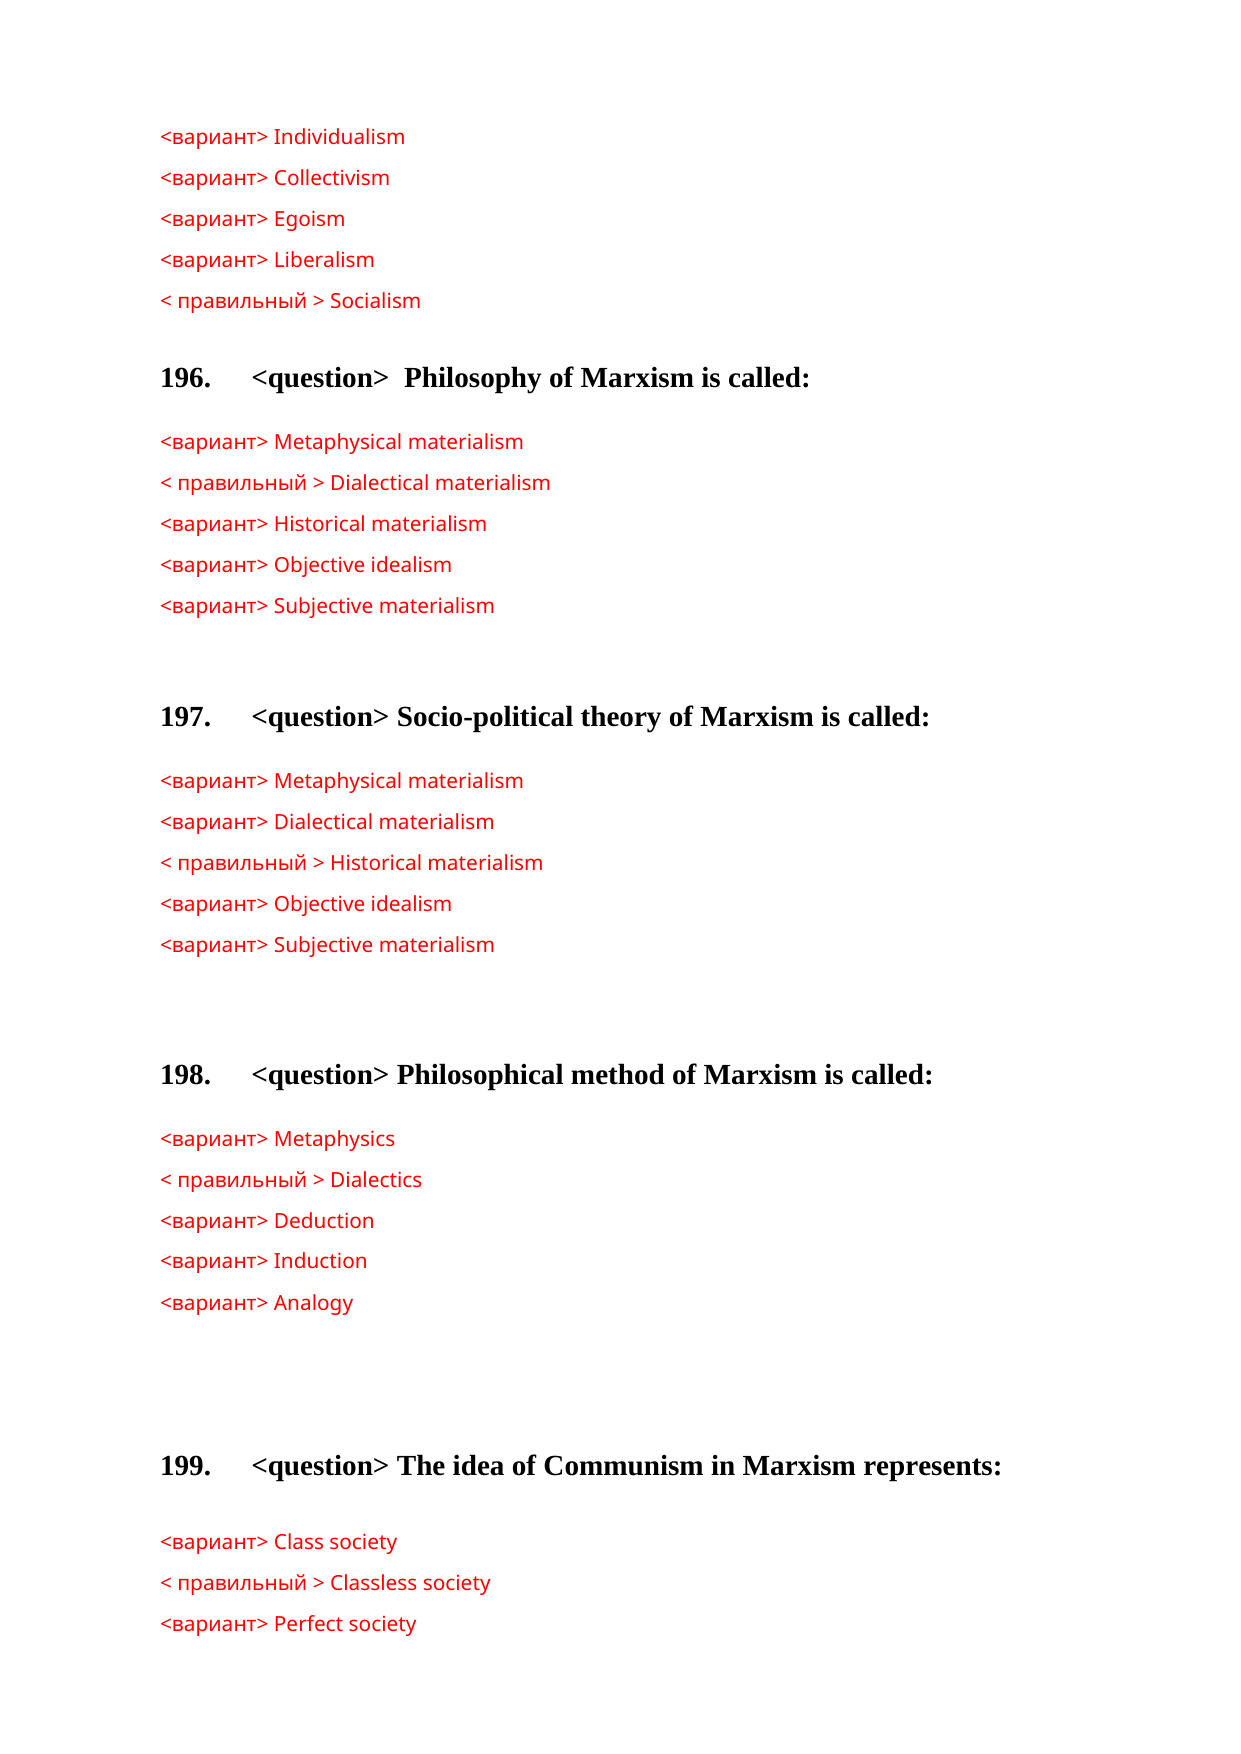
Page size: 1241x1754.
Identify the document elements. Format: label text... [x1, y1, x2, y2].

list <вариант> Objective idealism [160, 550, 1152, 579]
list < правильный > Dialectics [160, 1165, 1152, 1193]
list <вариант> Metaphysical materialism [160, 427, 1152, 456]
list <вариант> Induction [160, 1247, 1152, 1275]
list <вариант> Egoism [160, 204, 1152, 232]
list <вариант> Metaphysical materialism [160, 766, 1152, 795]
list <вариант> Dialectical materialism [160, 807, 1152, 836]
list < правильный > Historical materialism [160, 848, 1152, 877]
list <question> Philosophical method of Marxism is called: [160, 1057, 1152, 1090]
list <question> Socio-political theory of Marxism is called: [160, 699, 1152, 733]
list <question> Philosophy of Marxism is called: [160, 360, 1152, 394]
list <вариант> Individualism [160, 122, 1152, 151]
list < правильный > Dialectical materialism [160, 468, 1152, 497]
list <вариант> Historical materialism [160, 509, 1152, 538]
list <вариант> Class society [160, 1527, 1152, 1556]
list <вариант> Deduction [160, 1206, 1152, 1234]
list < правильный > Socialism [160, 286, 1152, 314]
list <вариант> Liberalism [160, 245, 1152, 273]
list <вариант> Objective idealism [160, 889, 1152, 918]
list <вариант> Analogy [160, 1288, 1152, 1316]
list <вариант> Subjective materialism [160, 591, 1152, 620]
list <вариант> Metaphysics [160, 1124, 1152, 1152]
list <question> The idea of Communism in Marxism represents: [160, 1448, 1152, 1481]
list < правильный > Classless society [160, 1568, 1152, 1597]
list <вариант> Subjective materialism [160, 930, 1152, 958]
list <вариант> Perfect society [160, 1609, 1152, 1638]
list <вариант> Collectivism [160, 163, 1152, 192]
